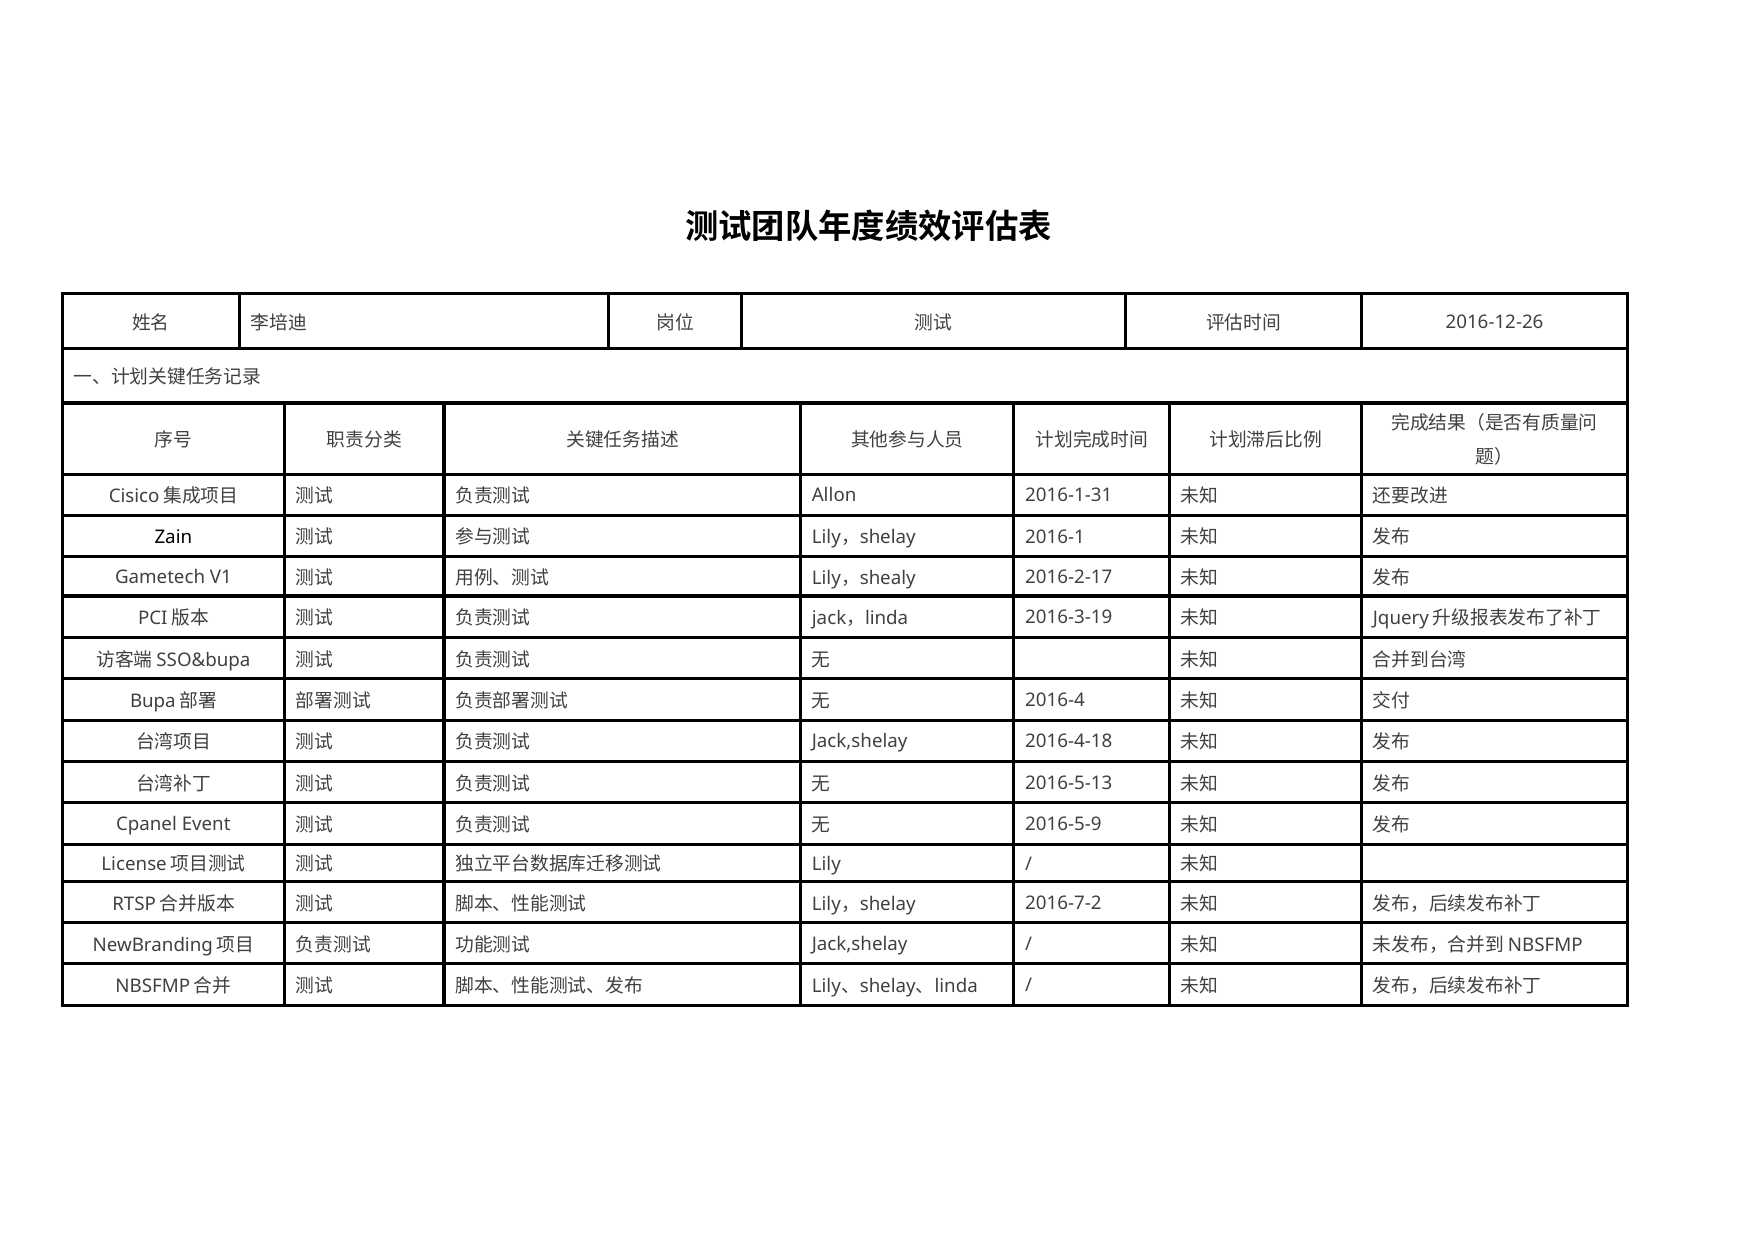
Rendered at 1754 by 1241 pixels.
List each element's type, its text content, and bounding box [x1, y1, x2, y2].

table_cell 负责测试 [446, 639, 799, 677]
table_cell 测试 [286, 883, 442, 921]
table_cell Gametech V1 [64, 558, 283, 594]
table_cell / [1015, 965, 1168, 1004]
table_cell 测试 [286, 804, 442, 842]
table_cell 未发布，合并到NBSFMP [1363, 924, 1626, 962]
table_cell 测试 [286, 558, 442, 594]
table_cell 测试 [286, 598, 442, 636]
table_cell 部署测试 [286, 680, 442, 718]
table_cell NewBranding项目 [64, 924, 283, 962]
table_cell 访客端SSO&bupa [64, 639, 283, 677]
table_cell 发布，后续发布补丁 [1363, 883, 1626, 921]
table_header 姓名 [64, 295, 238, 347]
table_cell / [1015, 924, 1168, 962]
table_cell 职责分类 [286, 405, 442, 472]
table_cell 2016-1 [1015, 517, 1168, 555]
table_cell 未知 [1171, 722, 1360, 760]
table_cell RTSP合并版本 [64, 883, 283, 921]
table_header 评估时间 [1127, 295, 1360, 347]
table_cell [1363, 846, 1626, 879]
table_cell 一、计划关键任务记录 [64, 350, 1626, 401]
table_cell 未知 [1171, 924, 1360, 962]
table_cell Allon [802, 476, 1012, 513]
table_cell 无 [802, 680, 1012, 718]
table_cell 关键任务描述 [446, 405, 799, 472]
table_cell 台湾项目 [64, 722, 283, 760]
table_cell 2016-7-2 [1015, 883, 1168, 921]
table_cell 测试 [286, 639, 442, 677]
table_cell 发布 [1363, 517, 1626, 555]
table_cell 未知 [1171, 476, 1360, 513]
table_cell 台湾补丁 [64, 763, 283, 801]
table_cell 负责部署测试 [446, 680, 799, 718]
table_cell 其他参与人员 [802, 405, 1012, 472]
table_cell 未知 [1171, 598, 1360, 636]
table_cell Jquery升级报表发布了补丁 [1363, 598, 1626, 636]
table_cell 测试 [286, 476, 442, 513]
table_header 2016-12-26 [1363, 295, 1626, 347]
text 测试团队年度绩效评估表 [106, 190, 1630, 258]
table_cell 无 [802, 804, 1012, 842]
table_cell 2016-1-31 [1015, 476, 1168, 513]
table_cell 2016-3-19 [1015, 598, 1168, 636]
table_cell 未知 [1171, 965, 1360, 1004]
table_cell 脚本、性能测试、发布 [446, 965, 799, 1004]
table_cell 测试 [286, 763, 442, 801]
table_cell 发布 [1363, 804, 1626, 842]
table_cell License项目测试 [64, 846, 283, 879]
table_cell Lily，shelay [802, 517, 1012, 555]
table_cell PCI版本 [64, 598, 283, 636]
table_cell Cisico集成项目 [64, 476, 283, 513]
table_cell 负责测试 [446, 804, 799, 842]
table_cell 未知 [1171, 680, 1360, 718]
table_cell 发布 [1363, 763, 1626, 801]
table_cell 2016-2-17 [1015, 558, 1168, 594]
table_cell 负责测试 [446, 722, 799, 760]
table_cell 2016-4 [1015, 680, 1168, 718]
table_cell 测试 [286, 722, 442, 760]
table_cell 2016-5-13 [1015, 763, 1168, 801]
table_cell 完成结果（是否有质量问题） [1363, 405, 1626, 472]
table_cell 脚本、性能测试 [446, 883, 799, 921]
table_cell 发布，后续发布补丁 [1363, 965, 1626, 1004]
table_cell 发布 [1363, 722, 1626, 760]
table_cell 未知 [1171, 883, 1360, 921]
table_cell 功能测试 [446, 924, 799, 962]
table_cell 未知 [1171, 517, 1360, 555]
table_cell / [1015, 846, 1168, 879]
table_cell Lily，shelay [802, 883, 1012, 921]
table_cell 负责测试 [286, 924, 442, 962]
table_cell 2016-4-18 [1015, 722, 1168, 760]
table_cell 测试 [286, 965, 442, 1004]
table_cell 发布 [1363, 558, 1626, 594]
table_cell 序号 [64, 405, 283, 472]
table_cell Zain [64, 517, 283, 555]
table_cell 参与测试 [446, 517, 799, 555]
table_cell 无 [802, 763, 1012, 801]
table_cell 用例、测试 [446, 558, 799, 594]
table_cell [1015, 639, 1168, 677]
table_cell 负责测试 [446, 598, 799, 636]
table_cell NBSFMP合并 [64, 965, 283, 1004]
table_cell Lily，shealy [802, 558, 1012, 594]
table_cell 未知 [1171, 639, 1360, 677]
table_header 测试 [743, 295, 1124, 347]
table_cell 负责测试 [446, 476, 799, 513]
table_cell Jack,shelay [802, 722, 1012, 760]
table_cell Cpanel Event [64, 804, 283, 842]
table_cell 计划完成时间 [1015, 405, 1168, 472]
table_header 岗位 [610, 295, 740, 347]
table_cell 无 [802, 639, 1012, 677]
table_cell 交付 [1363, 680, 1626, 718]
table_cell Lily、shelay、linda [802, 965, 1012, 1004]
table_cell jack，linda [802, 598, 1012, 636]
table_cell 负责测试 [446, 763, 799, 801]
table_cell 未知 [1171, 804, 1360, 842]
table_cell 未知 [1171, 558, 1360, 594]
table_cell 还要改进 [1363, 476, 1626, 513]
table_cell Bupa部署 [64, 680, 283, 718]
table_cell 测试 [286, 846, 442, 879]
table_cell Jack,shelay [802, 924, 1012, 962]
table_header 李培迪 [241, 295, 607, 347]
table_cell 未知 [1171, 763, 1360, 801]
table_cell 未知 [1171, 846, 1360, 879]
table_cell 计划滞后比例 [1171, 405, 1360, 472]
table_cell 独立平台数据库迁移测试 [446, 846, 799, 879]
table_cell Lily [802, 846, 1012, 879]
table_cell 2016-5-9 [1015, 804, 1168, 842]
table_cell 合并到台湾 [1363, 639, 1626, 677]
table_cell 测试 [286, 517, 442, 555]
